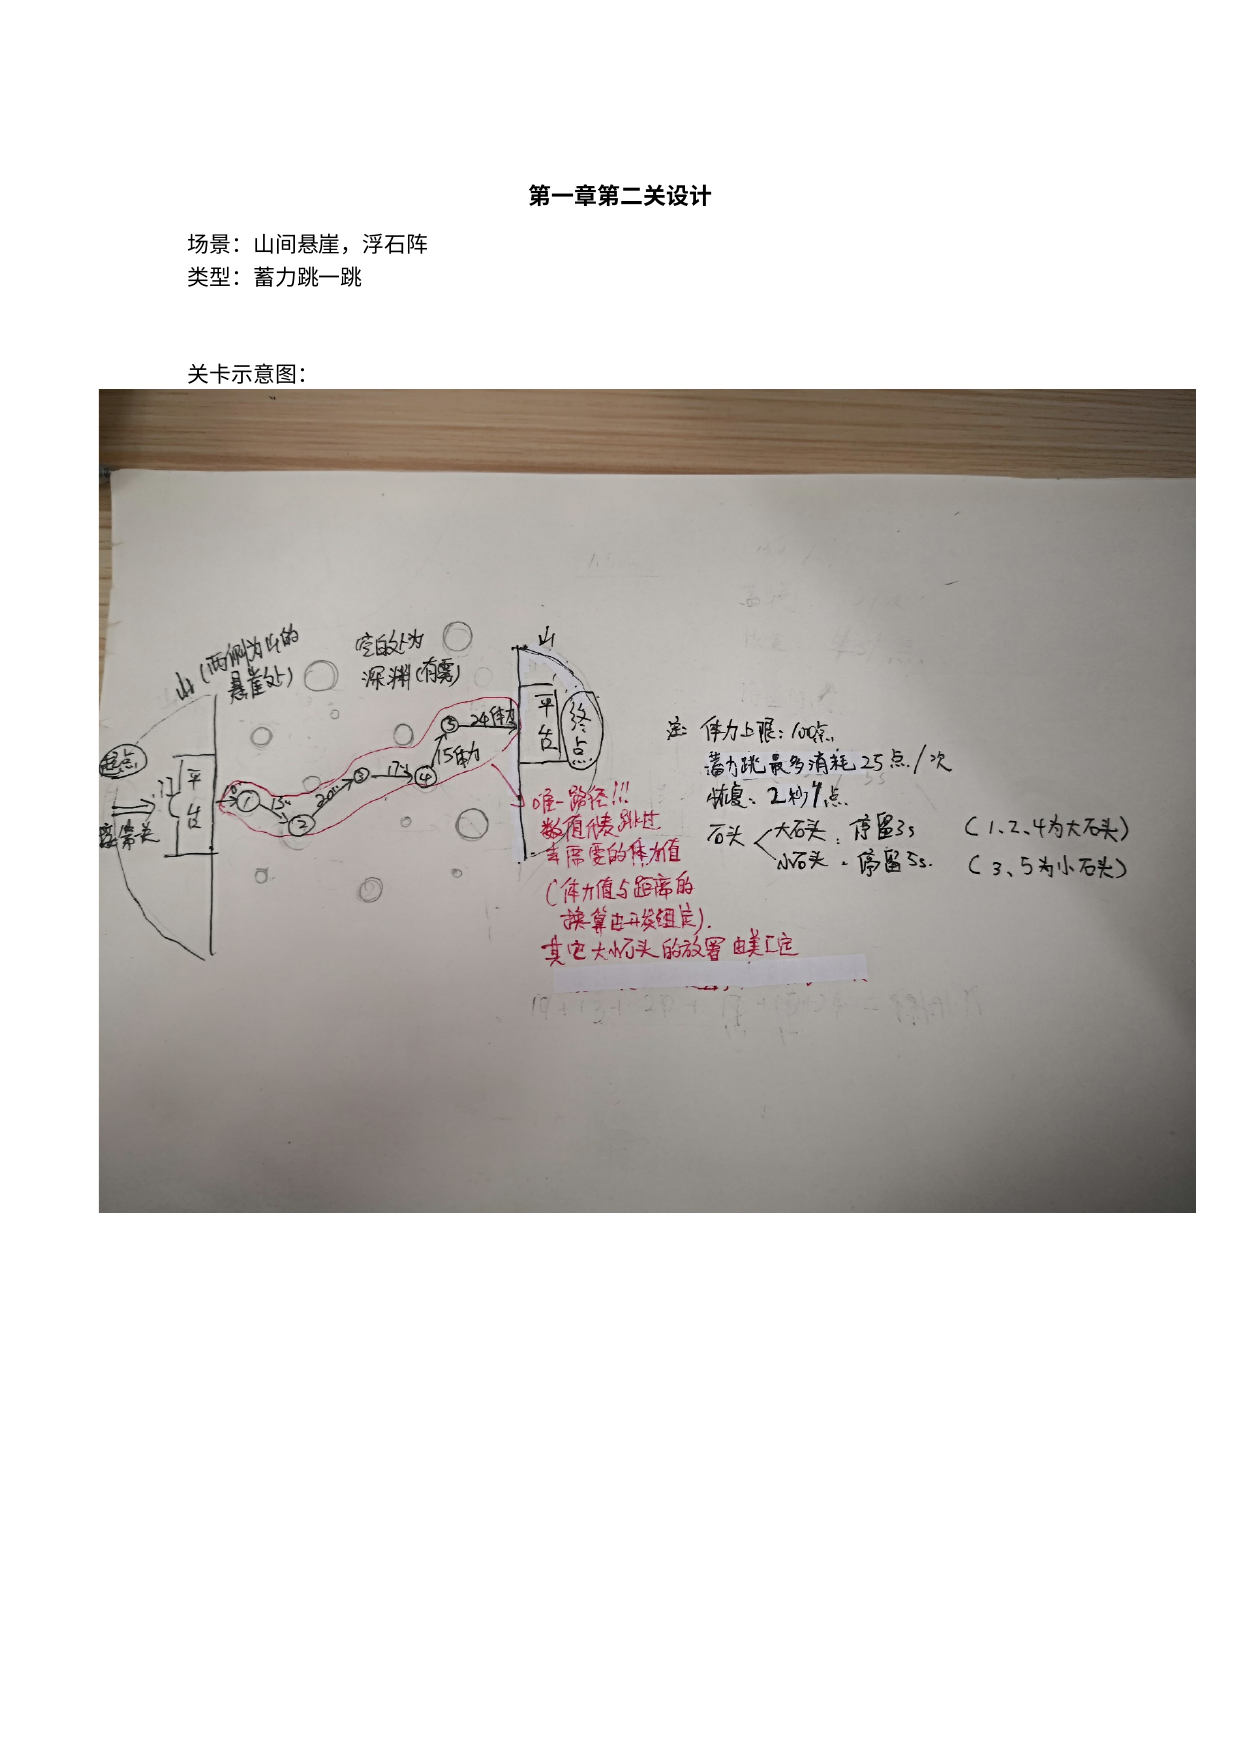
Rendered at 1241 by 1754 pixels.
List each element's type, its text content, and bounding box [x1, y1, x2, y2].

text 关卡示意图： [187, 357, 1053, 389]
text 类型：蓄力跳一跳 [187, 259, 1053, 292]
text 场景：山间悬崖，浮石阵 [187, 227, 1053, 259]
picture [98, 389, 1196, 1213]
text 第一章第二关设计 [187, 162, 1053, 227]
